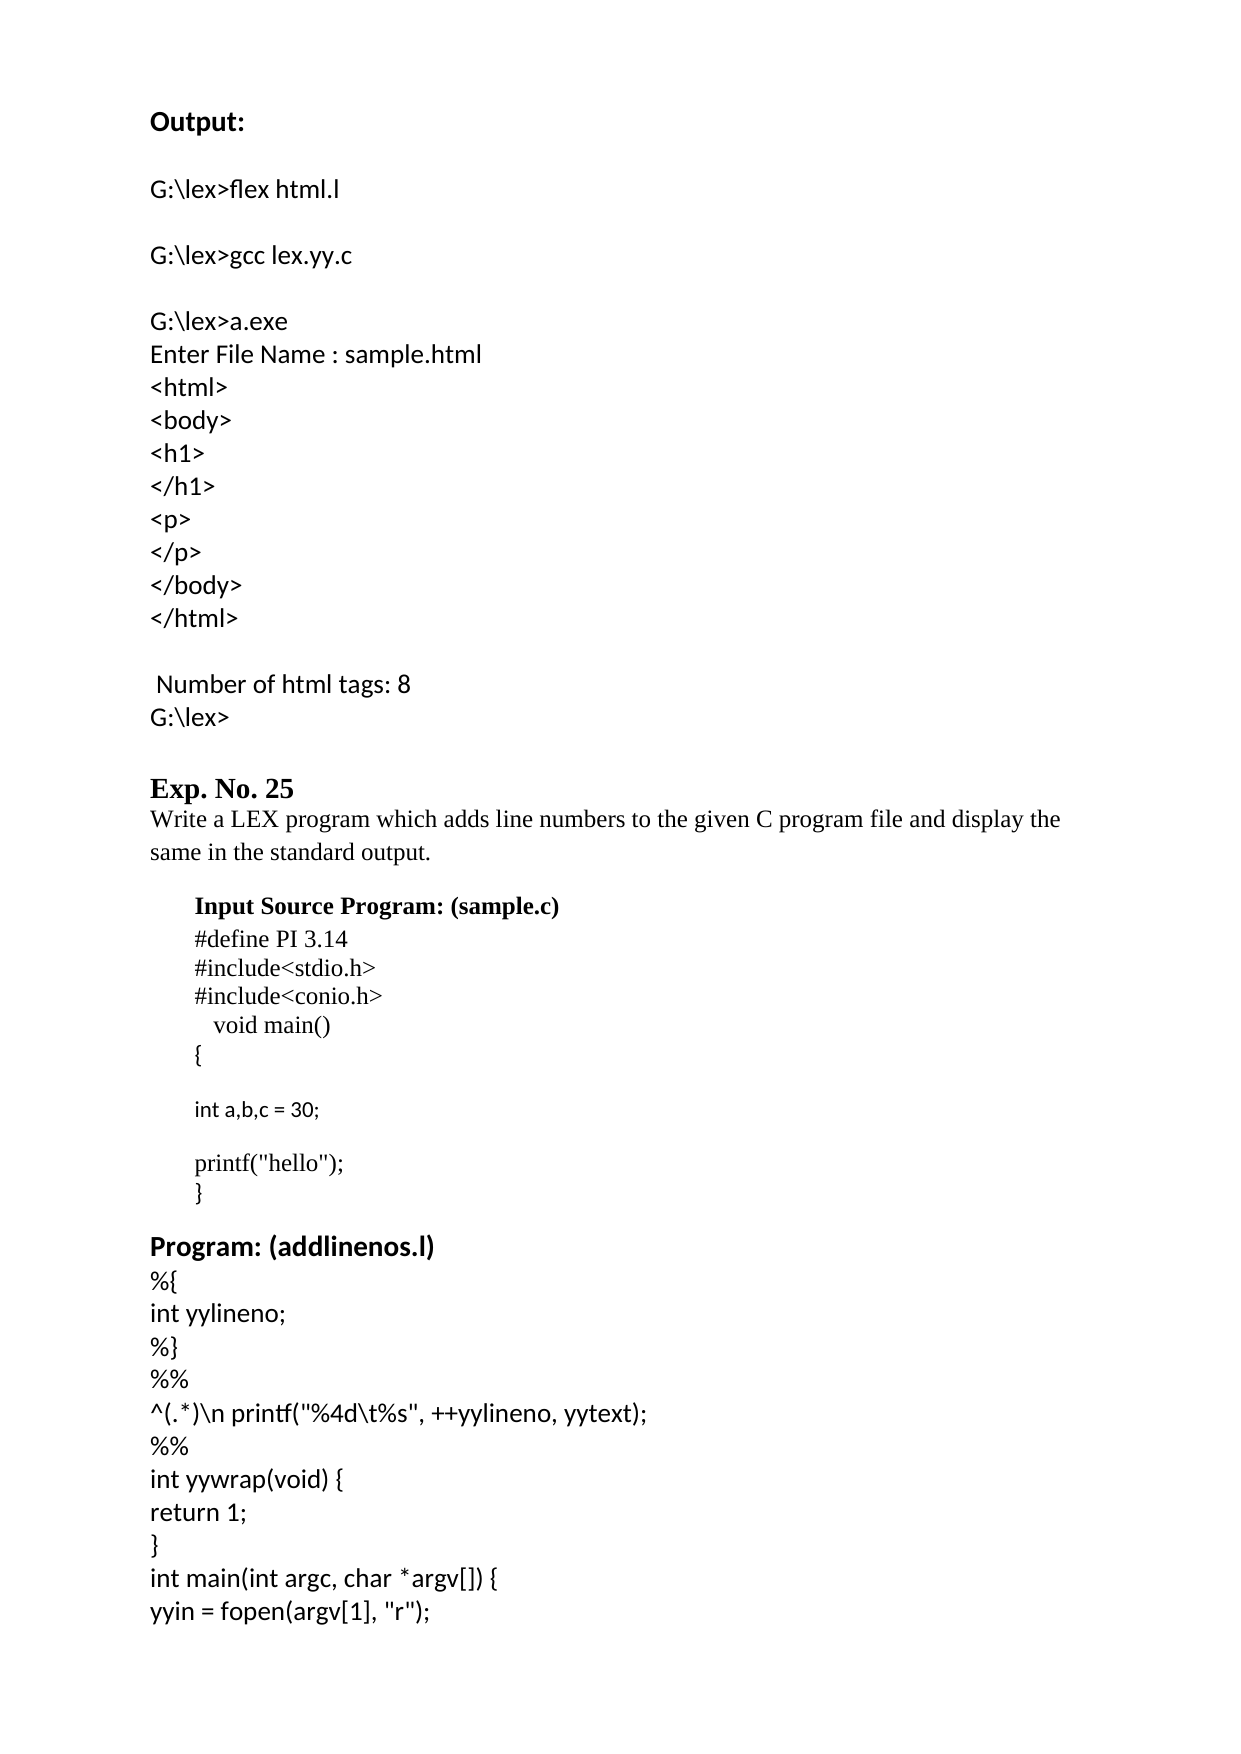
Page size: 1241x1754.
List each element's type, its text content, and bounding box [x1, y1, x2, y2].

text G:\lex> [150, 700, 1090, 733]
text G:\lex>flex html.l [150, 172, 1090, 205]
text </h1> [150, 469, 1090, 502]
text G:\lex>a.exe [150, 304, 1090, 337]
text <body> [150, 403, 1090, 436]
text %% [150, 1429, 1090, 1462]
text #include<stdio.h> [194, 953, 570, 981]
text Output: [150, 103, 1090, 139]
text <html> [150, 370, 1090, 403]
text Enter File Name : sample.html [150, 337, 1090, 370]
text ^(.*)\n printf("%4d\t%s", ++yylineno, yytext); [150, 1396, 1090, 1429]
text %{ [150, 1264, 1090, 1297]
text Write a LEX program which adds line numbers to the given C program file and display the same in the standard output. [150, 804, 1090, 866]
text </p> [150, 535, 1090, 568]
text Program: (addlinenos.l) [150, 1228, 1090, 1264]
subtitle Input Source Program: (sample.c) [194, 891, 1090, 920]
text </body> [150, 568, 1090, 601]
text %% [150, 1363, 1090, 1396]
text Number of html tags: 8 [150, 667, 1090, 700]
text <h1> [150, 436, 1090, 469]
text <p> [150, 502, 1090, 535]
text int main(int argc, char *argv[]) { [150, 1561, 1090, 1594]
text { [194, 1039, 1090, 1069]
text Exp. No. 25 [150, 771, 1095, 804]
text void main() [194, 1010, 401, 1039]
text yyin = fopen(argv[1], "r"); [150, 1594, 1090, 1627]
text %} [150, 1330, 1090, 1363]
text int a,b,c = 30; [194, 1095, 1090, 1123]
text } [150, 1528, 1090, 1561]
text int yylineno; [150, 1297, 1090, 1330]
text printf("hello"); [194, 1148, 1090, 1177]
text G:\lex>gcc lex.yy.c [150, 238, 1090, 271]
text #define PI 3.14 [194, 924, 570, 953]
text } [194, 1177, 1090, 1207]
text return 1; [150, 1495, 1090, 1528]
text #include<conio.h> [194, 981, 570, 1010]
text </html> [150, 601, 1090, 634]
text int yywrap(void) { [150, 1462, 1090, 1495]
